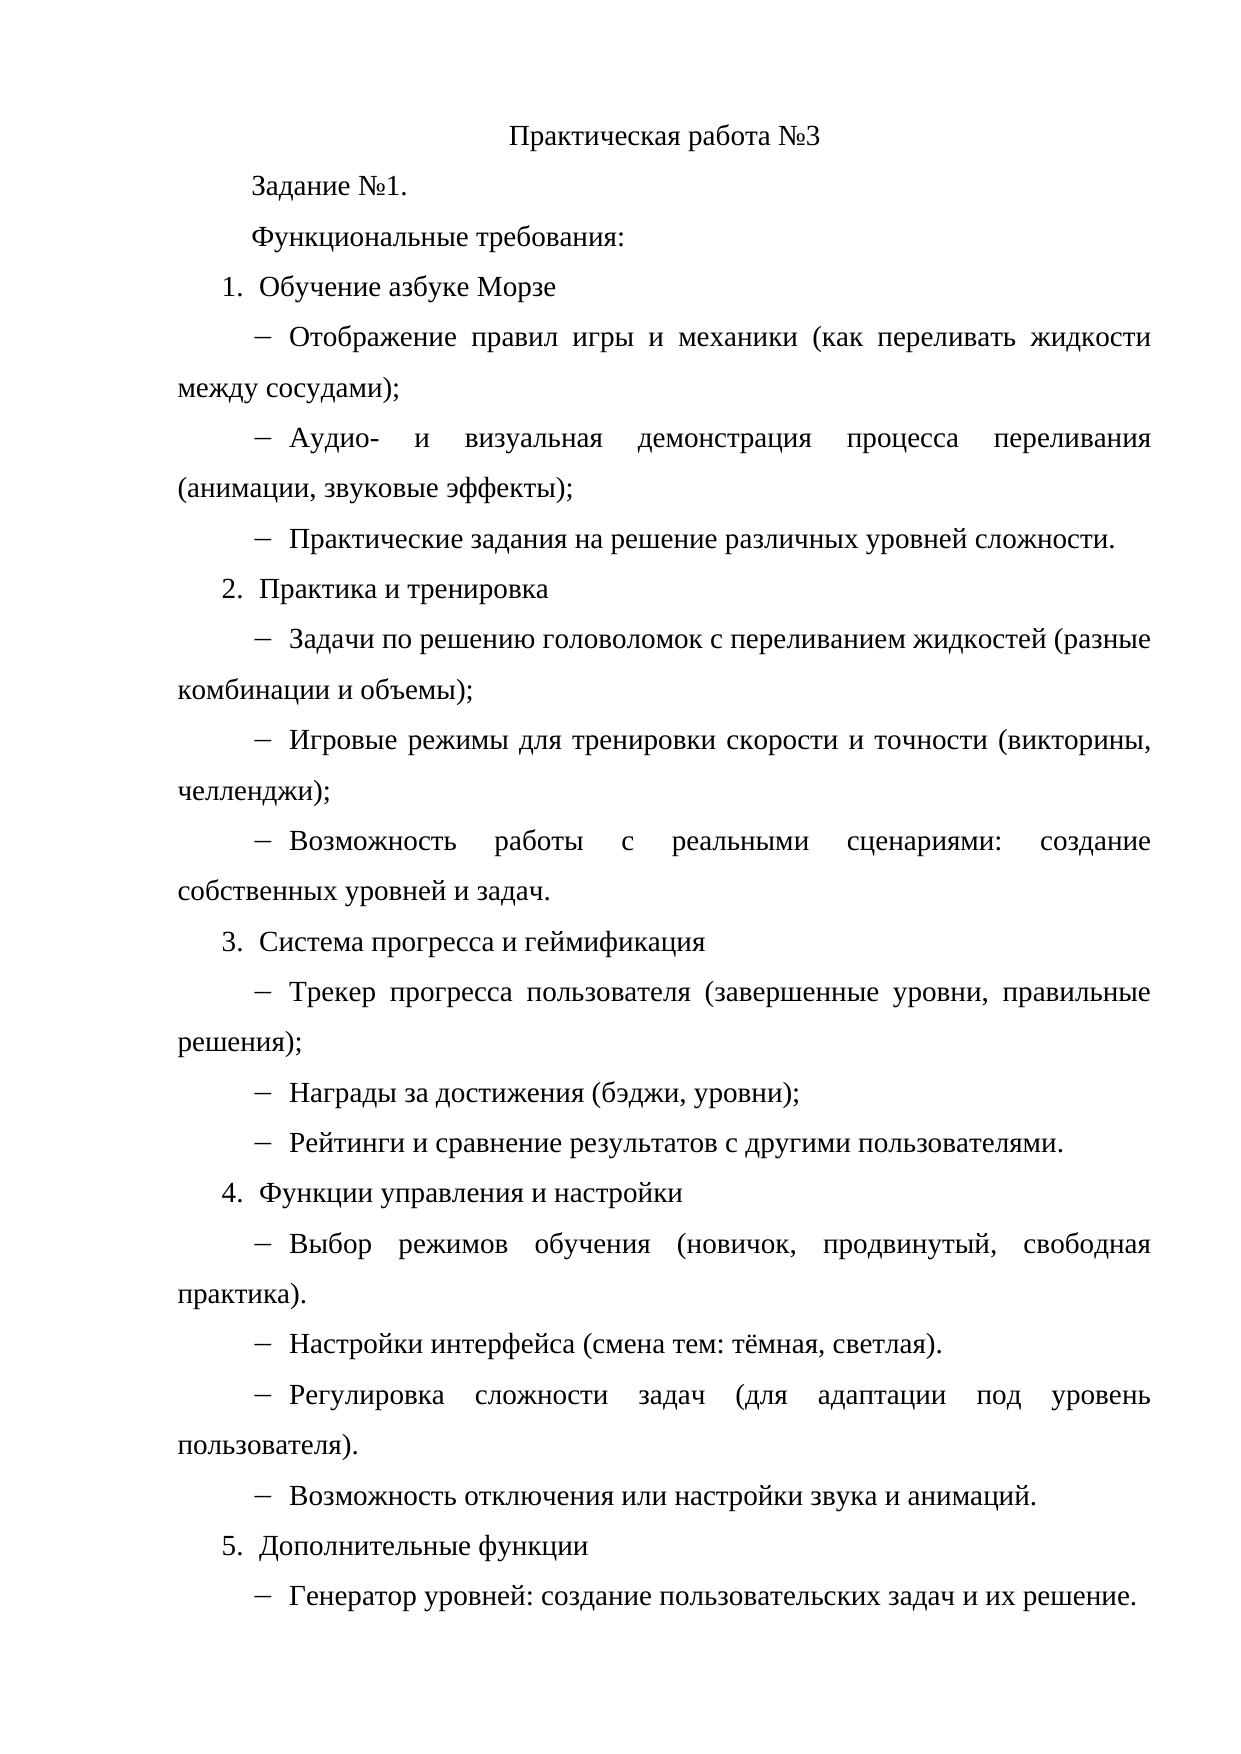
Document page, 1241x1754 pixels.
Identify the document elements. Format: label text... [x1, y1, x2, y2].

list Рейтинги и сравнение результатов с другими пользователями. [177, 1125, 1152, 1159]
list Настройки интерфейса (смена тем: тёмная, светлая). [177, 1327, 1152, 1360]
list Практические задания на решение различных уровней сложности. [177, 521, 1152, 554]
list Выбор режимов обучения (новичок, продвинутый, свободная практика). [177, 1226, 1152, 1310]
list Задачи по решению головоломок с переливанием жидкостей (разные комбинации и объемы); [177, 622, 1152, 706]
list Обучение азбуке Морзе [221, 269, 1152, 303]
list Система прогресса и геймификация [221, 924, 1152, 957]
list Дополнительные функции [221, 1528, 1152, 1562]
list Регулировка сложности задач (для адаптации под уровень пользователя). [177, 1377, 1152, 1461]
list Трекер прогресса пользователя (завершенные уровни, правильные решения); [177, 974, 1152, 1058]
list Возможность работы с реальными сценариями: создание собственных уровней и задач. [177, 823, 1152, 907]
list Функции управления и настройки [221, 1176, 1152, 1209]
list Практика и тренировка [221, 571, 1152, 605]
list Отображение правил игры и механики (как переливать жидкости между сосудами); [177, 319, 1152, 403]
list Игровые режимы для тренировки скорости и точности (викторины, челленджи); [177, 722, 1152, 806]
text Задание №1. [177, 168, 1152, 202]
list Генератор уровней: создание пользовательских задач и их решение. [177, 1578, 1152, 1612]
list Практическая работа №3 [177, 118, 1152, 152]
text Функциональные требования: [177, 219, 1152, 252]
list Возможность отключения или настройки звука и анимаций. [177, 1478, 1152, 1511]
list Аудио- и визуальная демонстрация процесса переливания (анимации, звуковые эффекты); [177, 420, 1152, 504]
list Награды за достижения (бэджи, уровни); [177, 1075, 1152, 1108]
